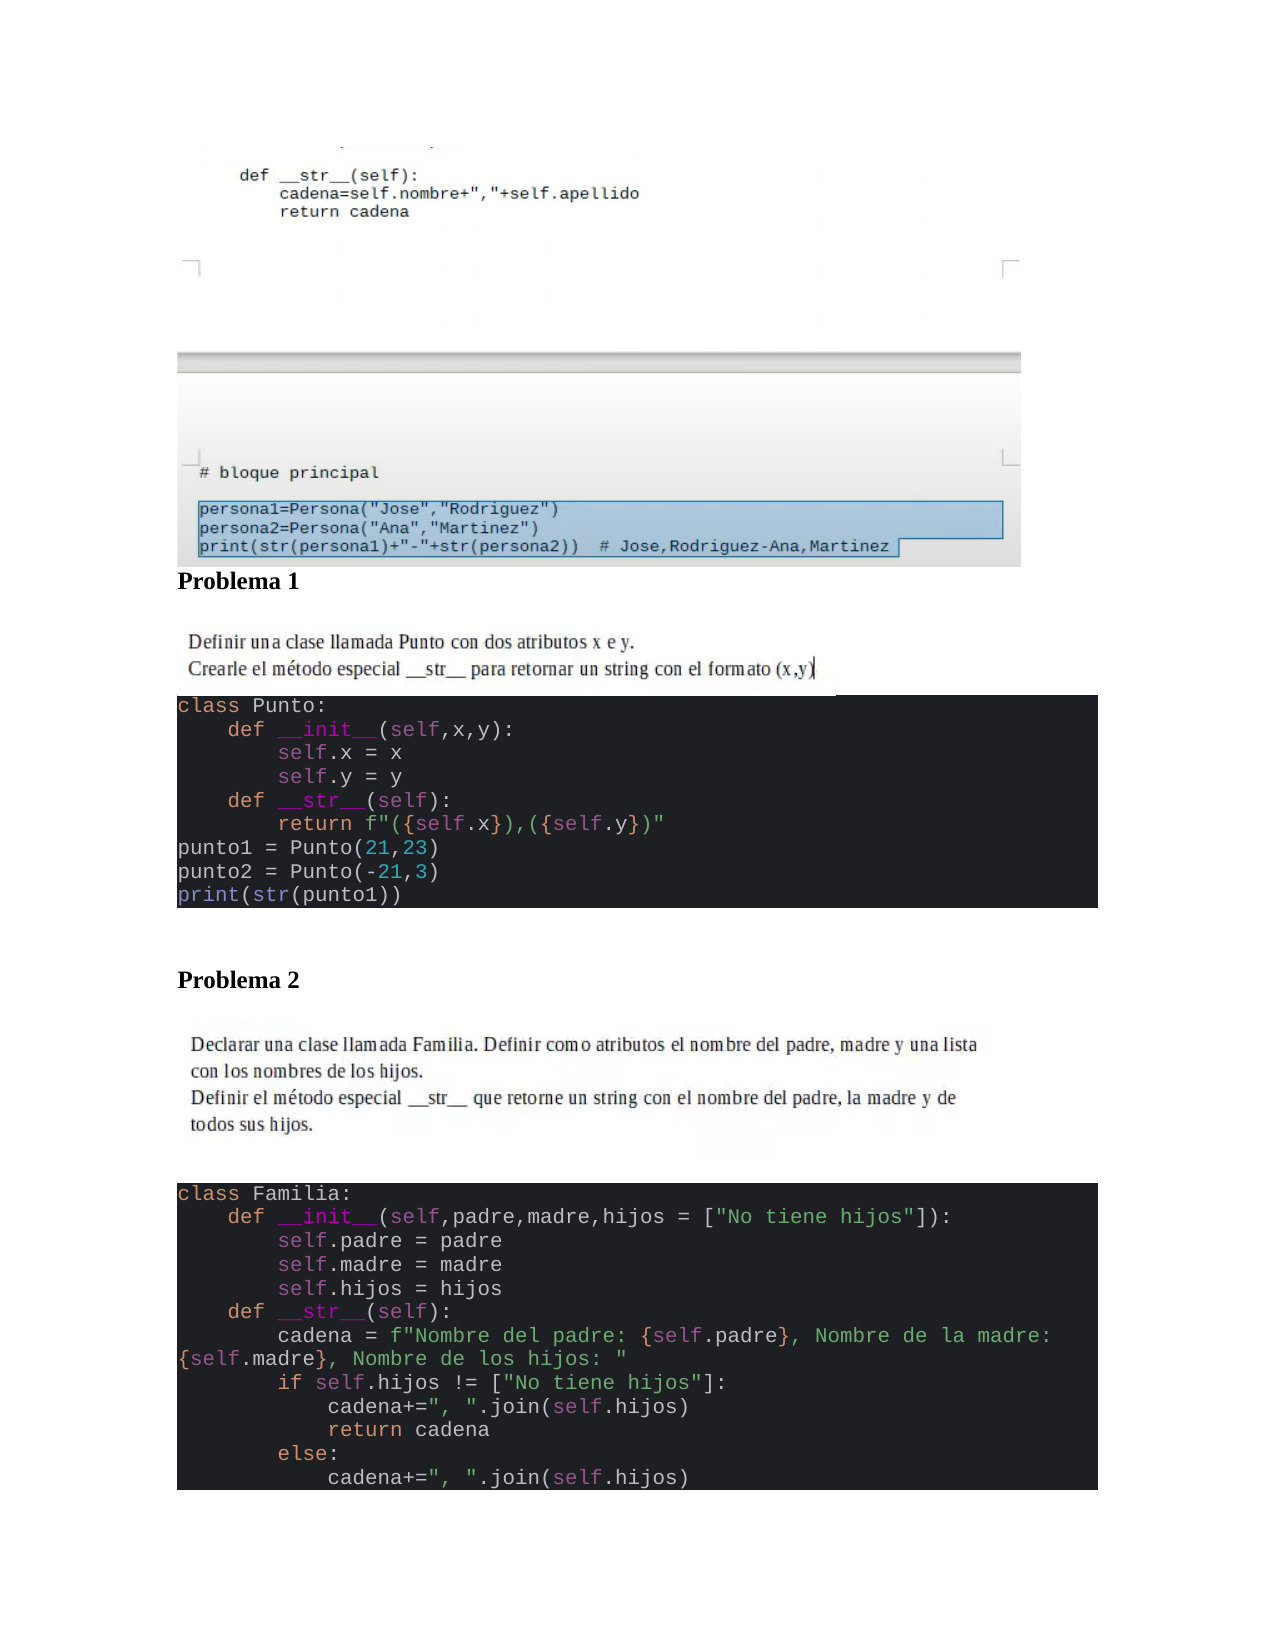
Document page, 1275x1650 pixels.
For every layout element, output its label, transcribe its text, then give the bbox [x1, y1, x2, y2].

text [177, 1183, 1098, 1490]
text class Punto: def __init__(self,x,y): self.x = x self.y = y def __str__(self): return f"({self.x}),({self.y})" punto1 = Punto(21,23) punto2 = Punto(-21,3) print(str(punto1)) [177, 695, 1098, 908]
text Problema 1 [177, 566, 1098, 595]
text Problema 2 [177, 965, 1098, 994]
picture [177, 147, 1021, 567]
picture [177, 1022, 990, 1155]
picture [177, 623, 836, 696]
